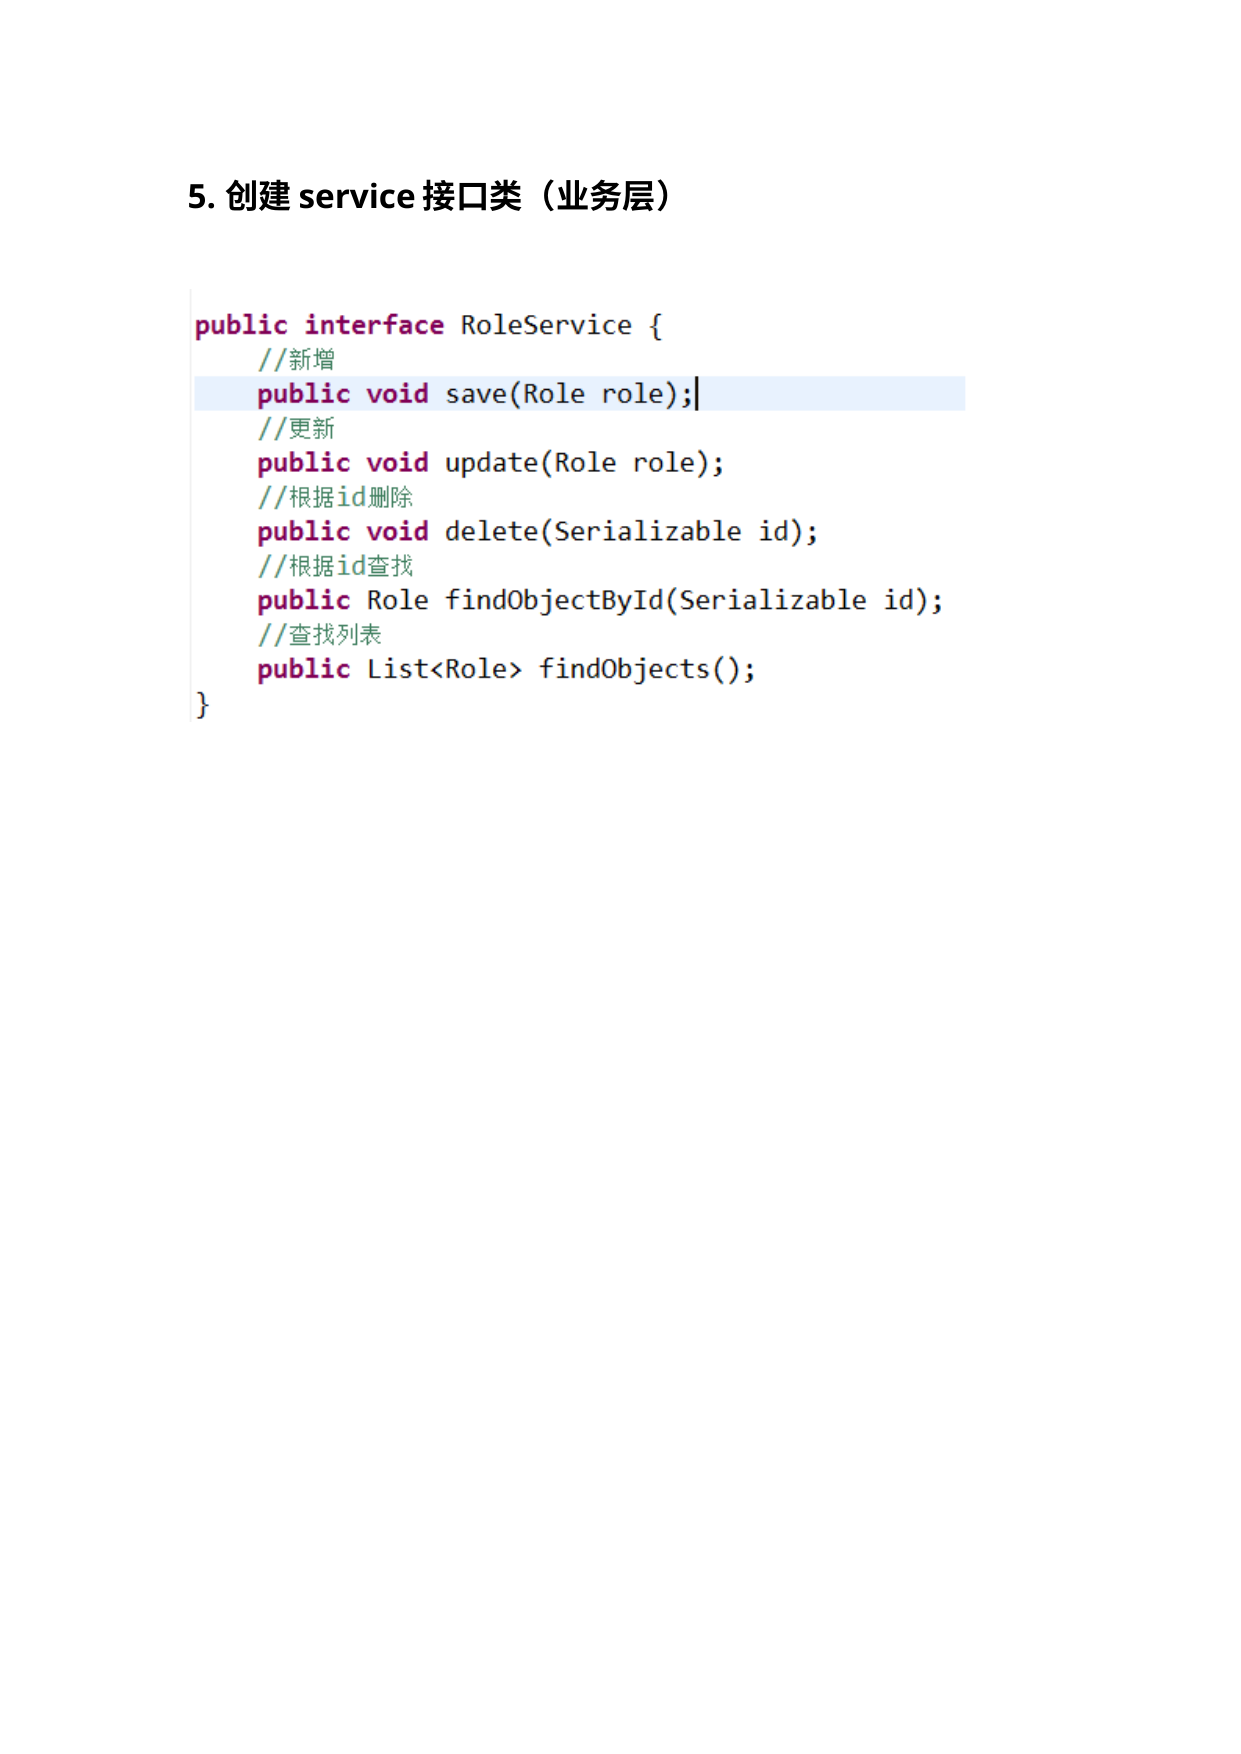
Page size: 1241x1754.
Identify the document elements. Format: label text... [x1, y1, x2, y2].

picture [187, 289, 966, 722]
subtitle 创建service接口类（业务层） [187, 162, 1053, 227]
